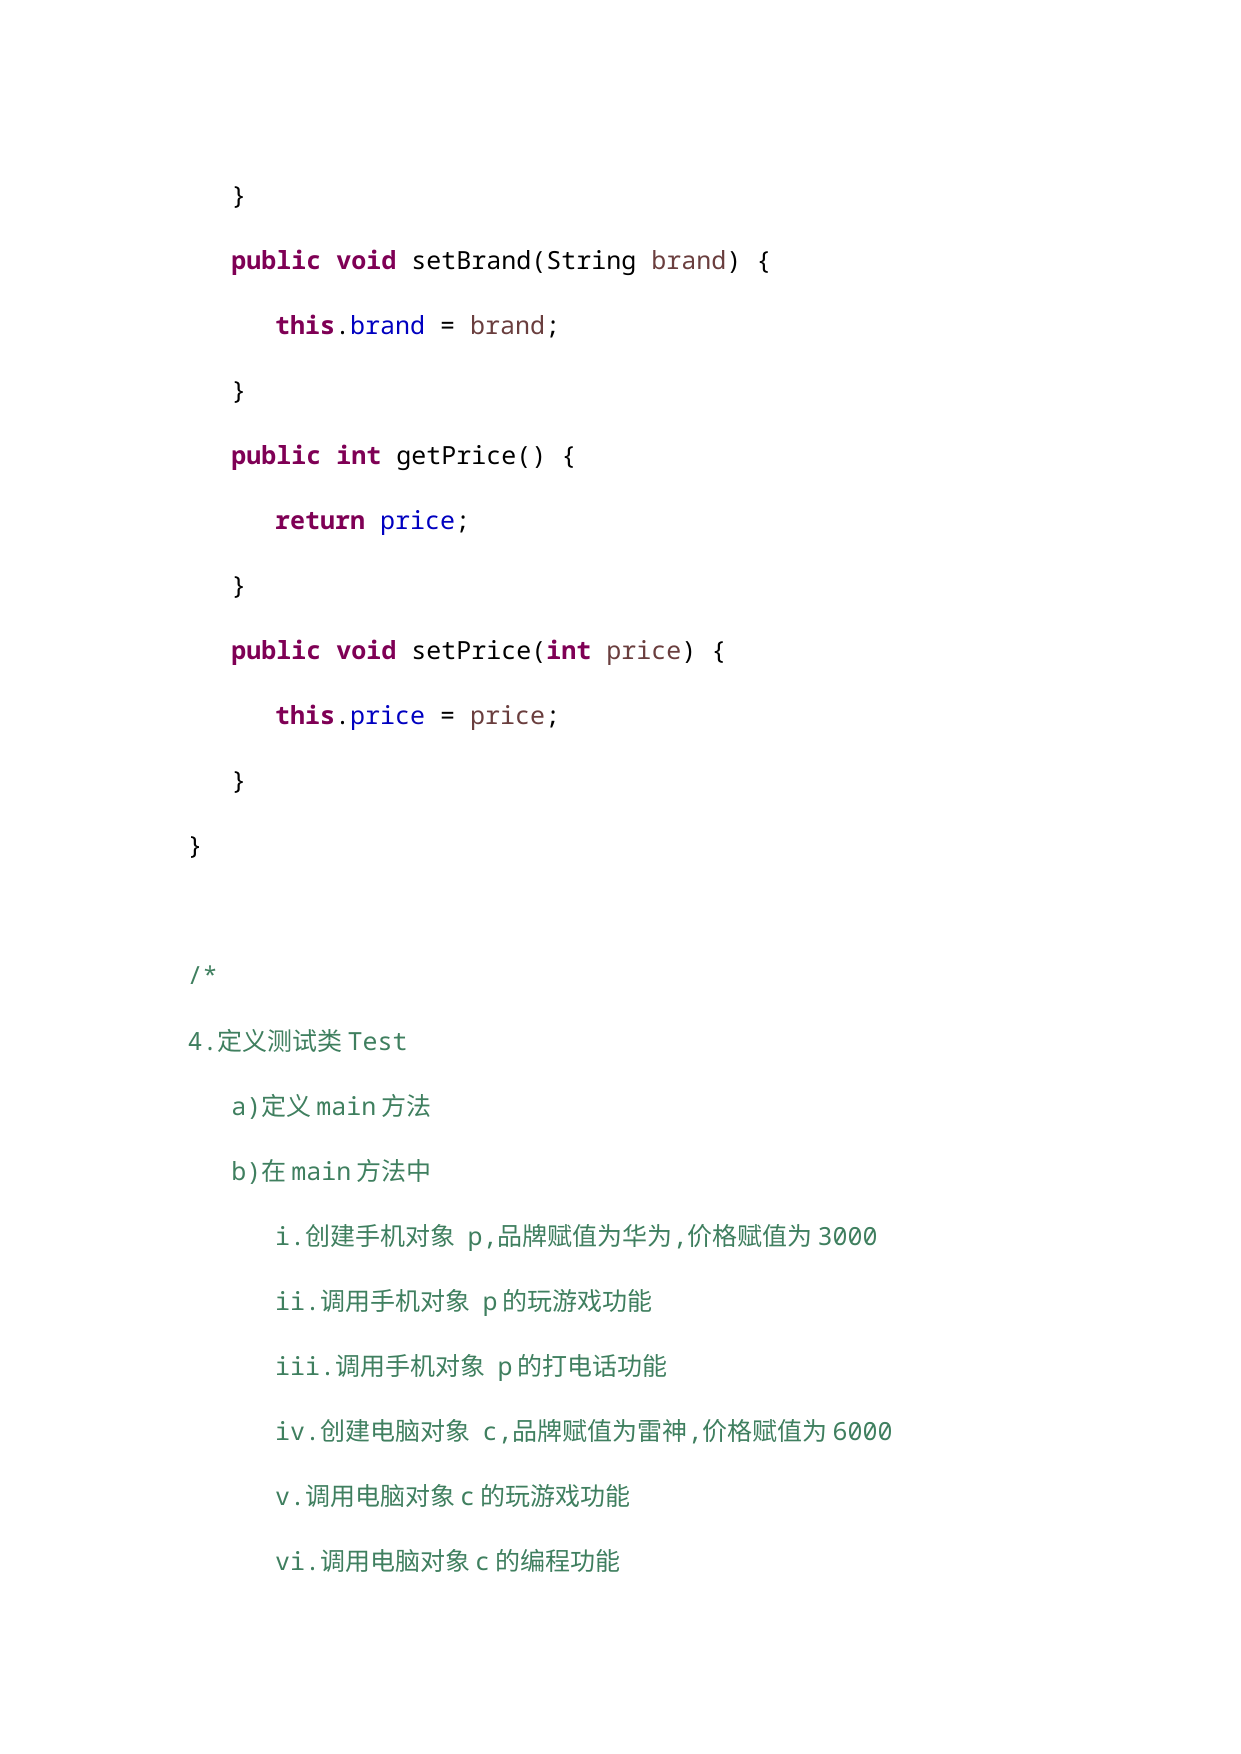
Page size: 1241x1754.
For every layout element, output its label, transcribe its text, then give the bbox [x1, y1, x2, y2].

text } [187, 162, 1053, 227]
text } [187, 812, 1053, 877]
text public void setBrand(String brand) { [187, 227, 1053, 292]
text iv.创建电脑对象 c,品牌赋值为雷神,价格赋值为6000 [187, 1397, 1053, 1462]
text ii.调用手机对象 p的玩游戏功能 [187, 1267, 1053, 1332]
text } [187, 552, 1053, 617]
text iii.调用手机对象 p的打电话功能 [187, 1332, 1053, 1397]
text b)在main方法中 [187, 1137, 1053, 1202]
text a)定义main方法 [187, 1072, 1053, 1137]
text } [187, 747, 1053, 812]
text this.brand = brand; [187, 292, 1053, 357]
text public int getPrice() { [187, 422, 1053, 487]
text /* [187, 942, 1053, 1007]
text } [187, 357, 1053, 422]
text vi.调用电脑对象c的编程功能 [187, 1527, 1053, 1592]
text 4.定义测试类Test [187, 1007, 1053, 1072]
text v.调用电脑对象c的玩游戏功能 [187, 1462, 1053, 1527]
text i.创建手机对象 p,品牌赋值为华为,价格赋值为3000 [187, 1202, 1053, 1267]
text return price; [187, 487, 1053, 552]
text this.price = price; [187, 682, 1053, 747]
text public void setPrice(int price) { [187, 617, 1053, 682]
